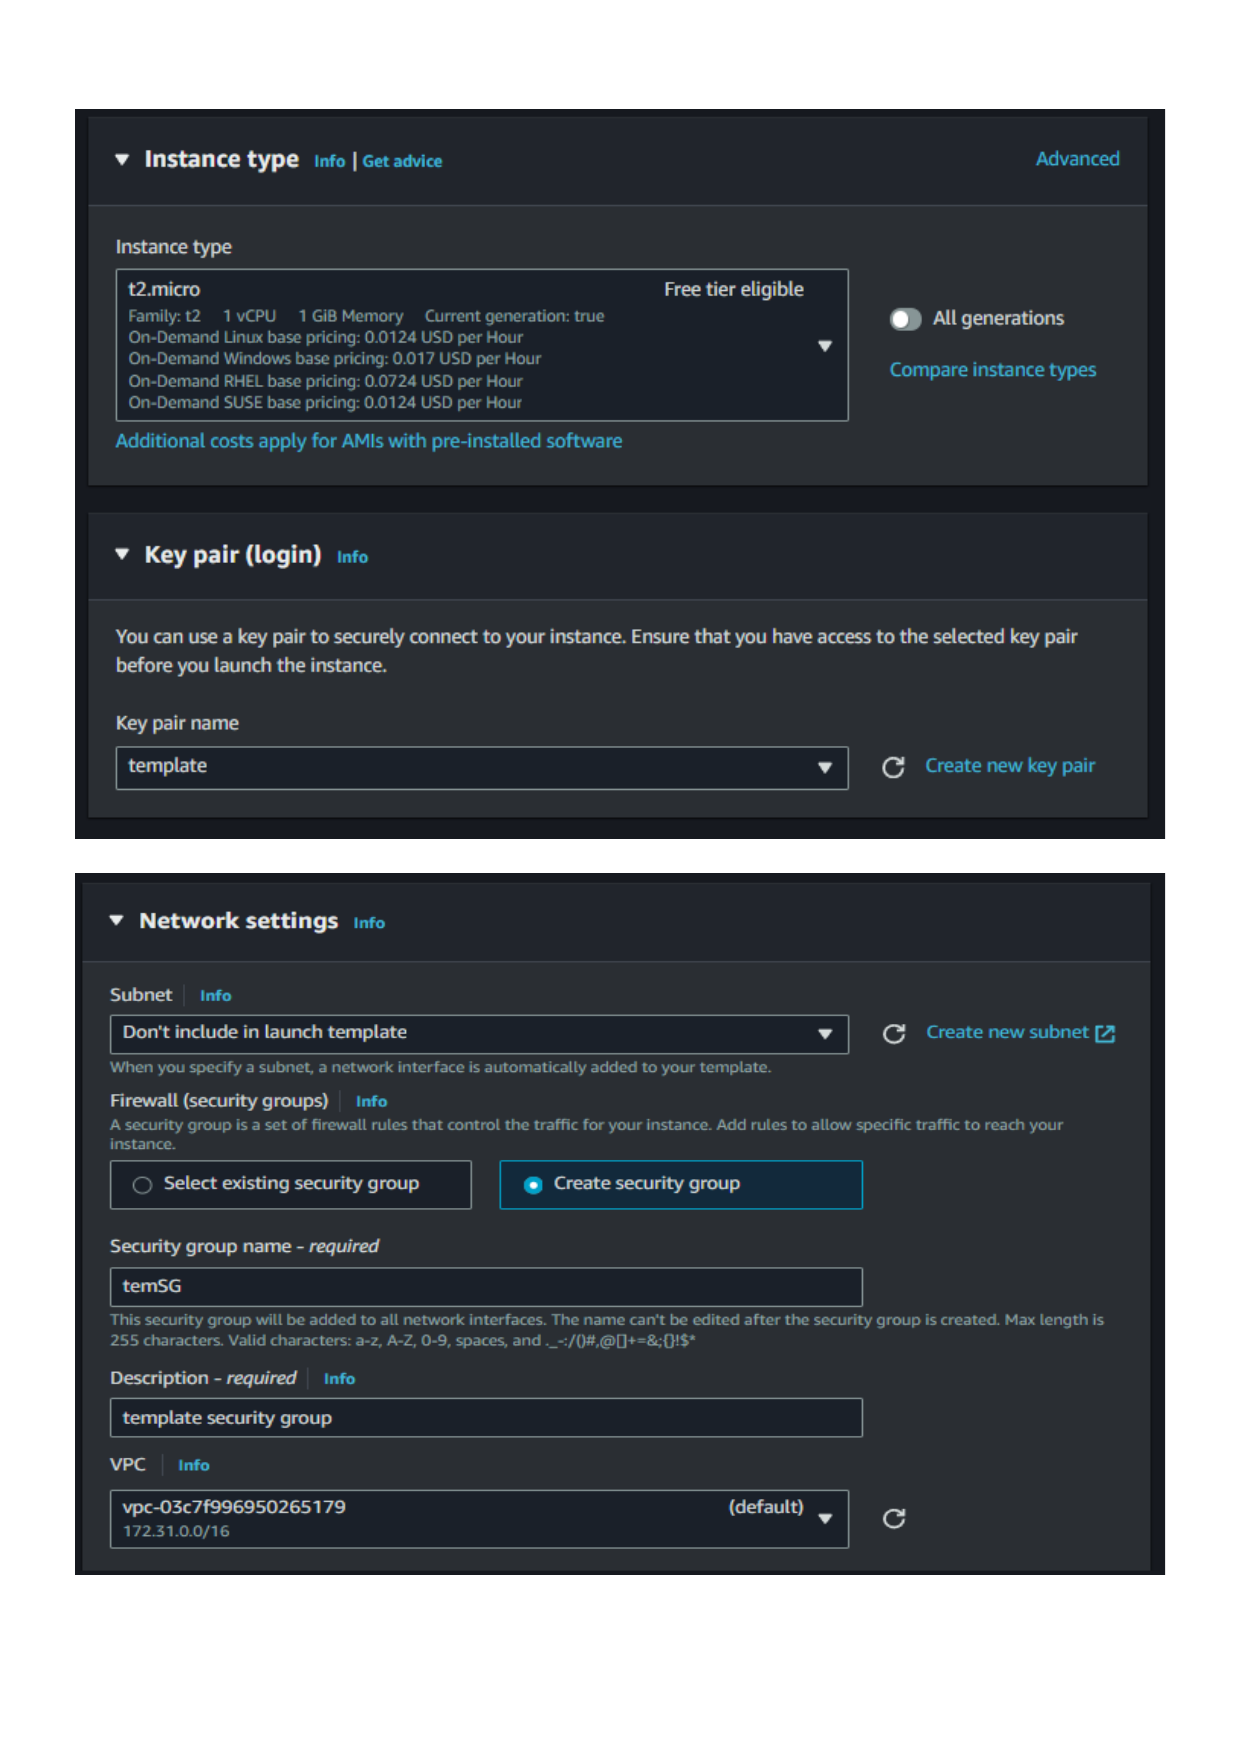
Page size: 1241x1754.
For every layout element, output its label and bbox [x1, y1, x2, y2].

picture [75, 109, 1166, 839]
picture [75, 873, 1166, 1575]
